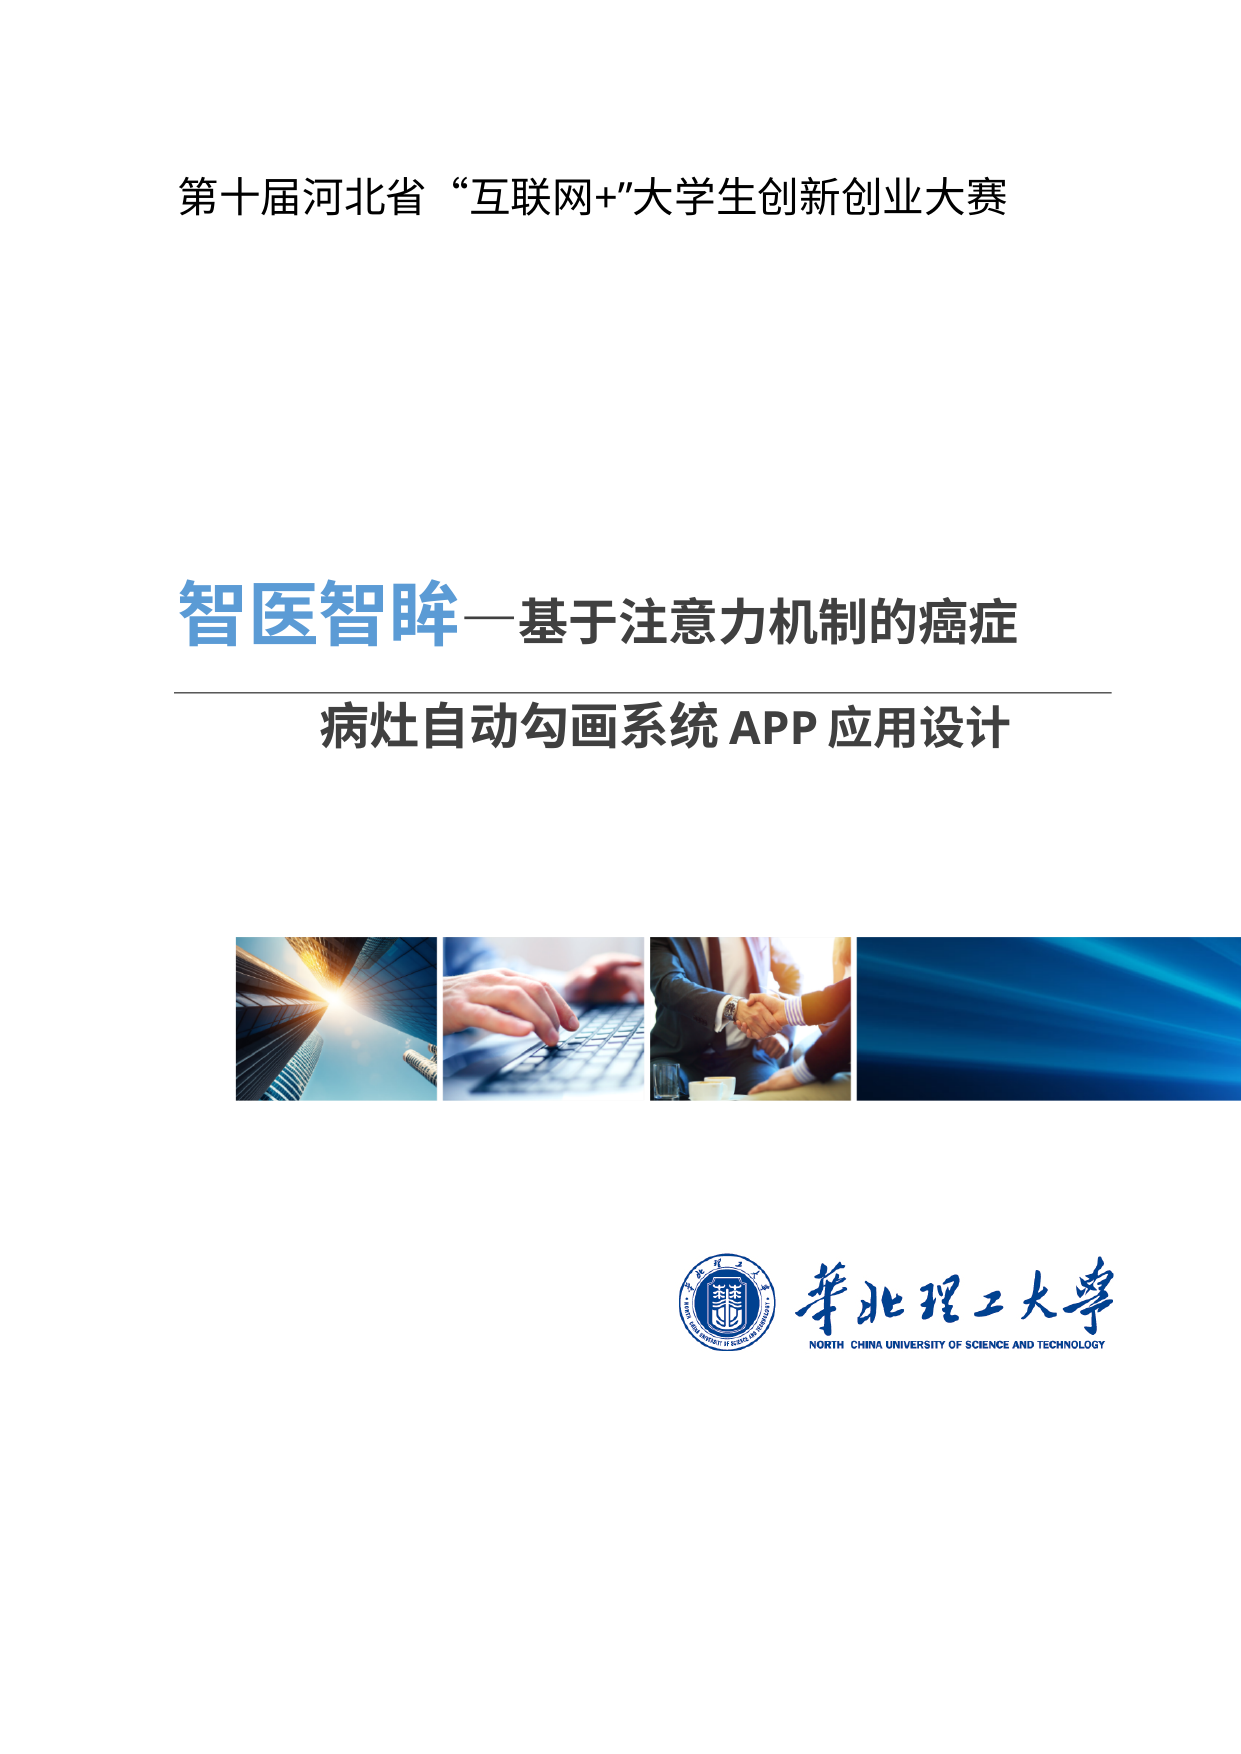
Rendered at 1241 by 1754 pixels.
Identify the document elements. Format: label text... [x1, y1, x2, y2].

text 智医智眸—基于注意力机制的癌症病灶自动勾画系统APP应用设计第七届河北省“互联网+”大学生创新创业大赛 [177, 694, 1063, 837]
picture [639, 1241, 1171, 1363]
text 智医智眸—基于注意力机制的癌症病灶自动勾画系统APP应用设计第七届河北省“互联网+”大学生创新创业大赛 [177, 544, 1063, 692]
text 第十届河北省“互联网+”大学生创新创业大赛 [177, 162, 1063, 227]
picture [235, 937, 1241, 1101]
picture [1103, 937, 1241, 992]
